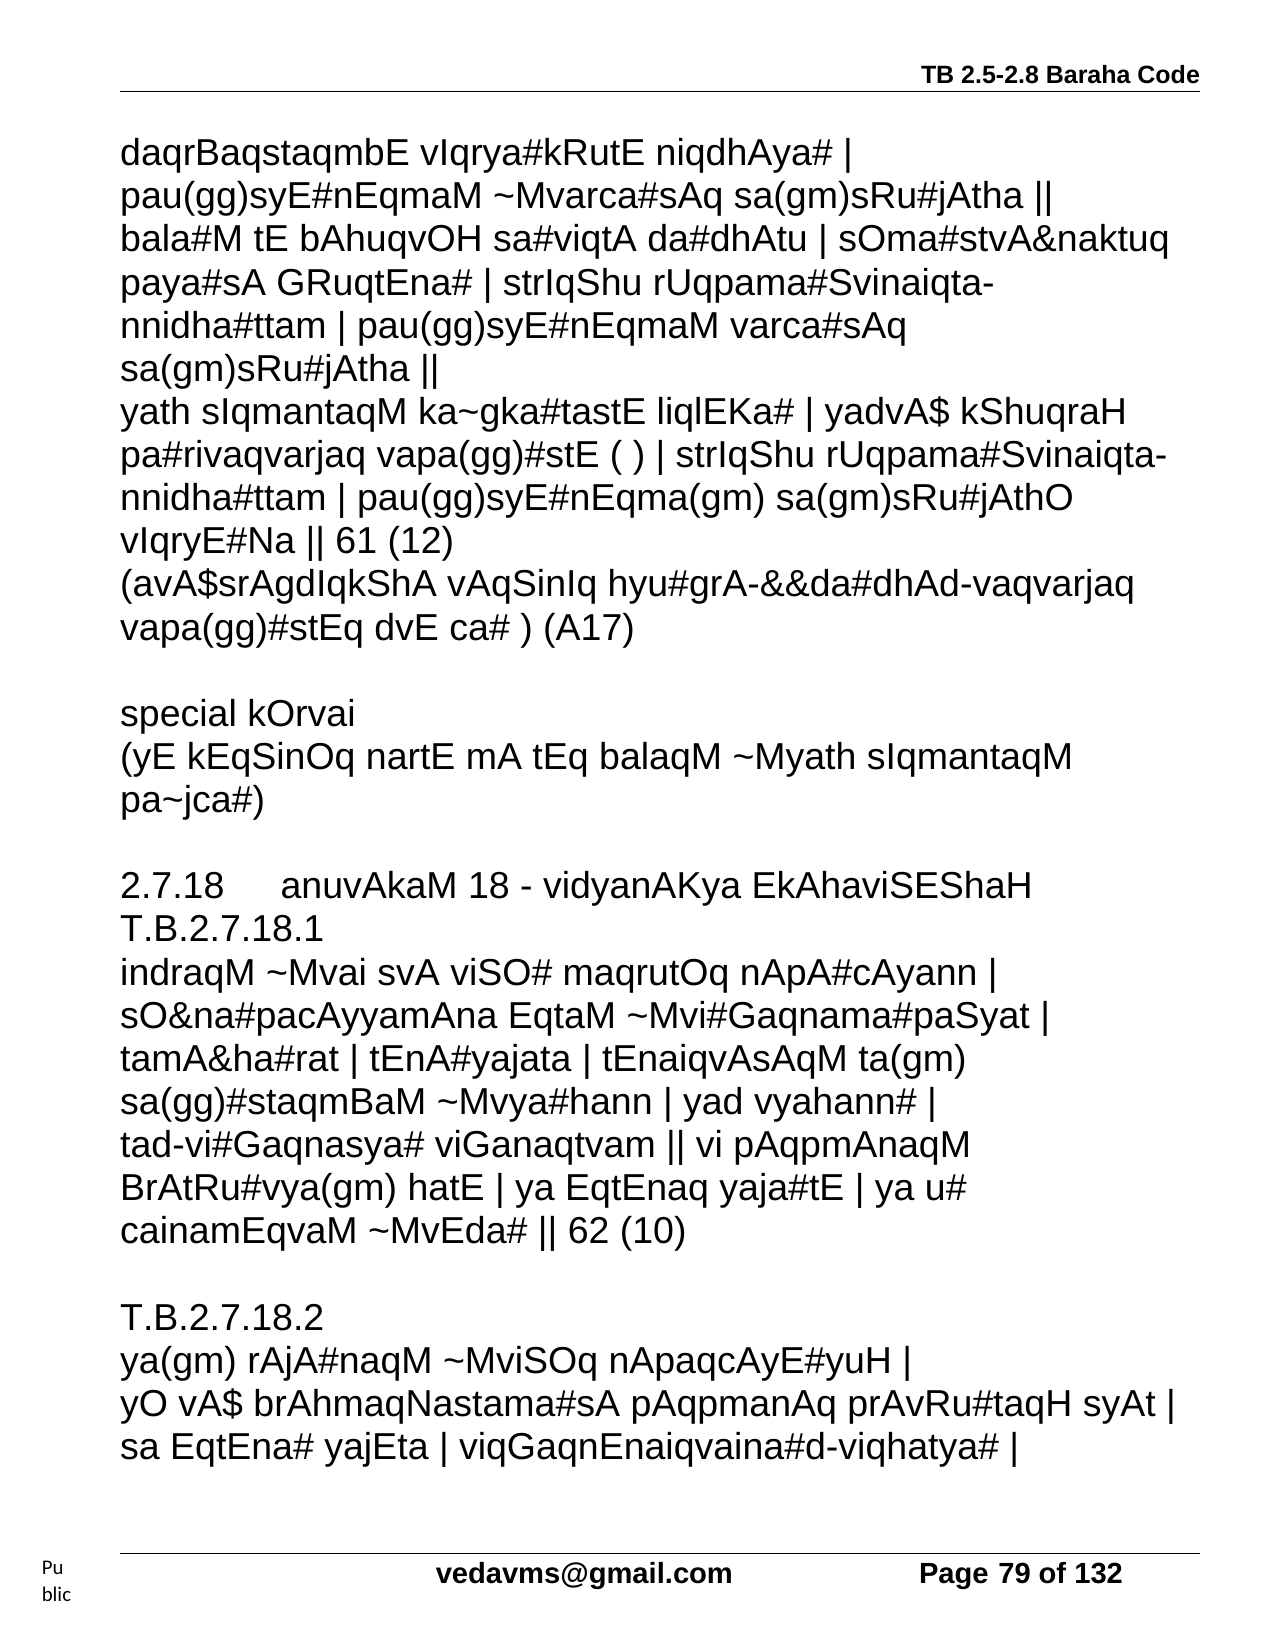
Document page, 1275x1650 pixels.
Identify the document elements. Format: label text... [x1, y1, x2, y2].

text (avA$srAgdIqkShA vAqSinIq hyu#grA-&&da#dhAd-vaqvarjaq vapa(gg)#stEq dvE ca# ) (A17) [120, 562, 1200, 648]
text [120, 1381, 1200, 1467]
text T.B.2.7.18.2 [120, 1295, 1200, 1338]
text special kOrvai [120, 691, 1200, 734]
text (yE kEqSinOq nartE mA tEq balaqM ~Myath sIqmantaqM pa~jca#) [120, 734, 1200, 820]
text bala#M tE bAhuqvOH sa#viqtA da#dhAtu | sOma#stvA&naktuq paya#sA GRuqtEna# | strIqShu rUqpama#Svinaiqta-nnidha#ttam | pau(gg)syE#nEqmaM varca#sAq sa(gm)sRu#jAtha || [120, 217, 1200, 389]
text indraqM ~Mvai svA viSO# maqrutOq nApA#cAyann | [120, 950, 1200, 993]
text 2.7.18 anuvAkaM 18 - vidyanAKya EkAhaviSEShaH [120, 863, 1200, 907]
text T.B.2.7.18.1 [120, 907, 1200, 950]
text yath sIqmantaqM ka~gka#tastE liqlEKa# | yadvA$ kShuqraH pa#rivaqvarjaq vapa(gg)#stE ( ) | strIqShu rUqpama#Svinaiqta-nnidha#ttam | pau(gg)syE#nEqma(gm) sa(gm)sRu#jAthO vIqryE#Na || 61 (12) [120, 389, 1200, 562]
text tad-vi#Gaqnasya# viGanaqtvam || vi pAqpmAnaqM BrAtRu#vya(gm) hatE | ya EqtEnaq yaja#tE | ya u# cainamEqvaM ~MvEda# || 62 (10) [120, 1122, 1200, 1252]
text sO&na#pacAyyamAna EqtaM ~Mvi#Gaqnama#paSyat | tamA&ha#rat | tEnA#yajata | tEnaiqvAsAqM ta(gm) sa(gg)#staqmBaM ~Mvya#hann | yad vyahann# | [120, 993, 1200, 1122]
text ya(gm) rAjA#naqM ~MviSOq nApaqcAyE#yuH | [120, 1338, 1200, 1381]
text daqrBaqstaqmbE vIqrya#kRutE niqdhAya# | pau(gg)syE#nEqmaM ~Mvarca#sAq sa(gm)sRu#jAtha || [120, 130, 1200, 217]
